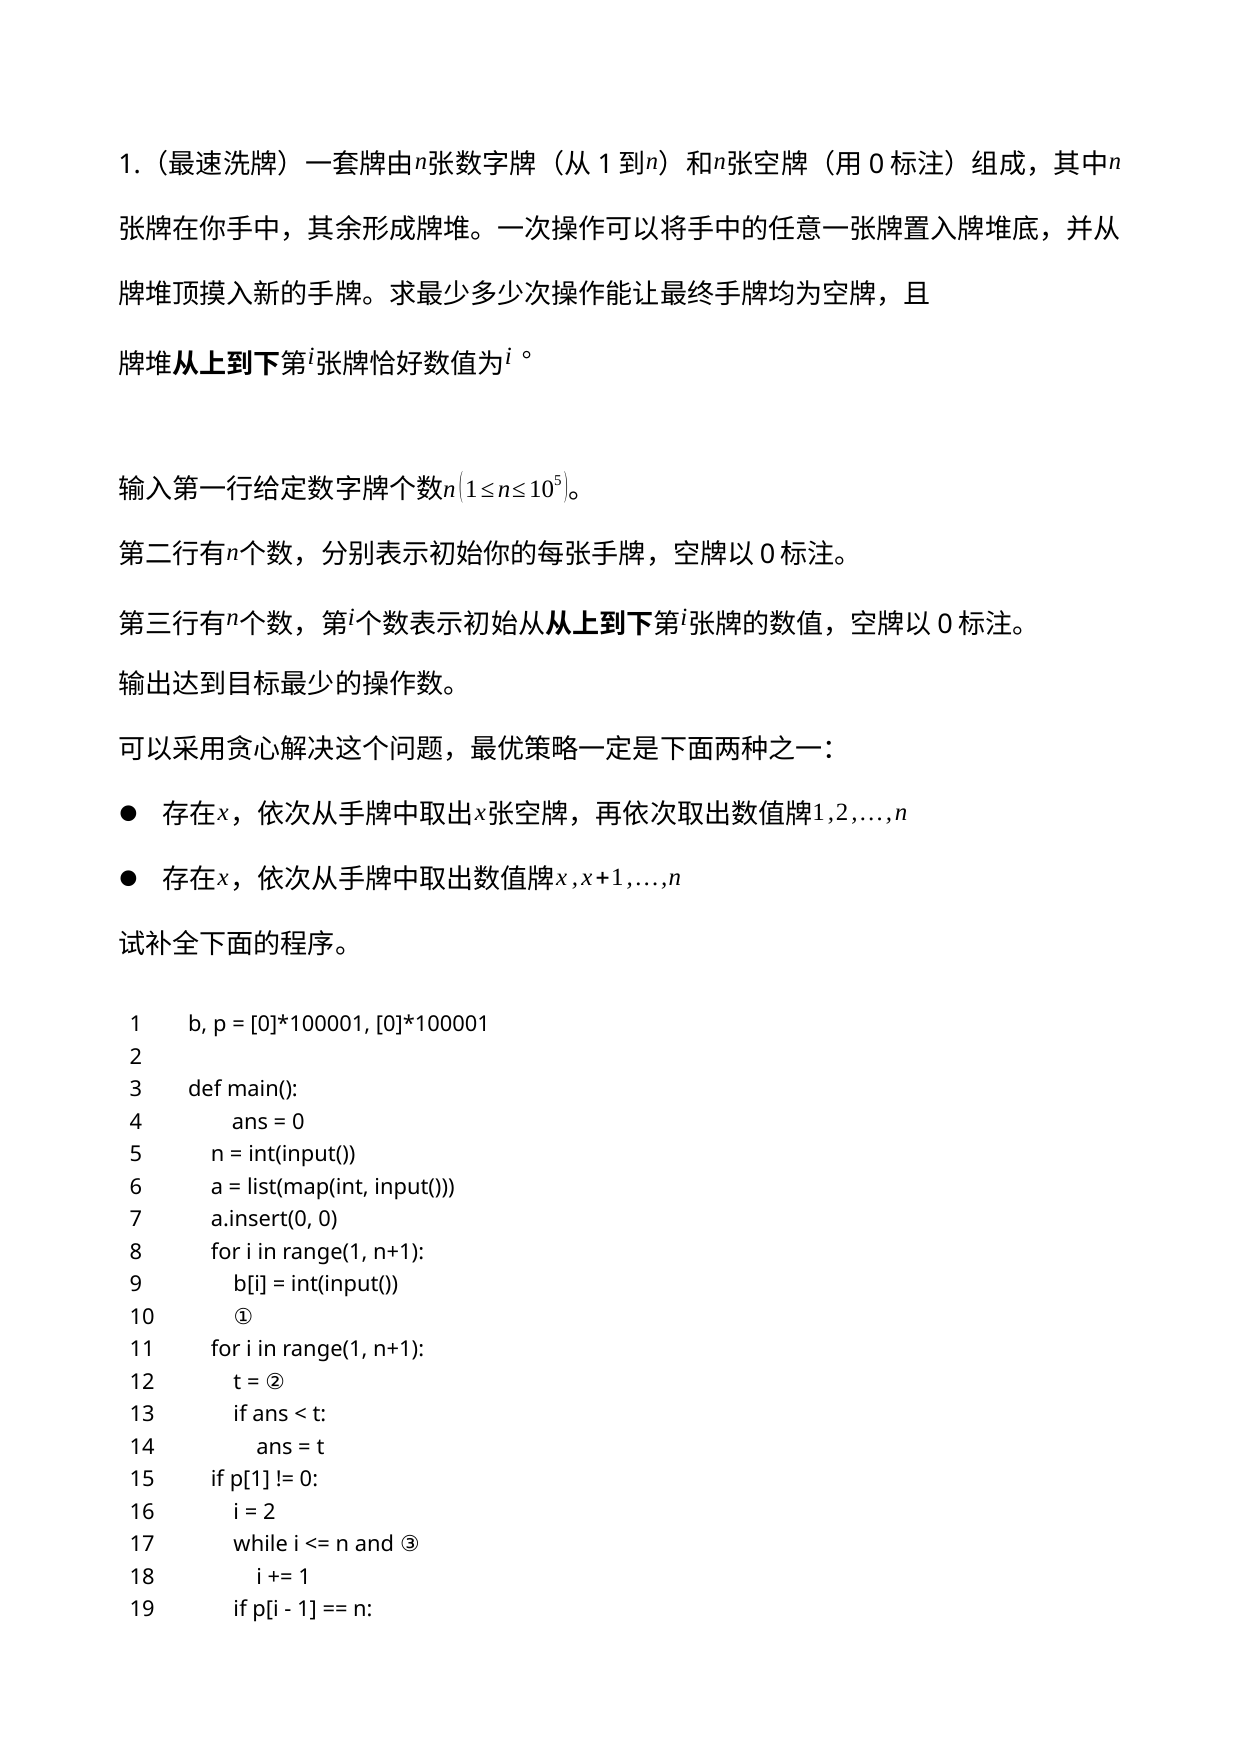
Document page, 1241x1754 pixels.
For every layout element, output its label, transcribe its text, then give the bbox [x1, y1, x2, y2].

text 可以采用贪心解决这个问题，最优策略一定是下面两种之一： [118, 714, 1122, 779]
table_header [177, 1007, 1121, 1624]
list 存在，依次从手牌中取出张空牌，再依次取出数值牌 [118, 779, 1122, 844]
text 输出达到目标最少的操作数。 [118, 649, 1122, 714]
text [118, 129, 1122, 324]
text 试补全下面的程序。 [118, 909, 1122, 1007]
text 输入第一行给定数字牌个数。 第二行有个数，分别表示初始你的每张手牌，空牌以0标注。 [118, 454, 1122, 584]
text 第三行有个数，第个数表示初始从从上到下第张牌的数值，空牌以0标注。 [118, 584, 1122, 649]
text 牌堆从上到下第张牌恰好数值为 [118, 324, 1122, 389]
list 存在，依次从手牌中取出数值牌 [118, 844, 1122, 909]
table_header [118, 1007, 177, 1624]
